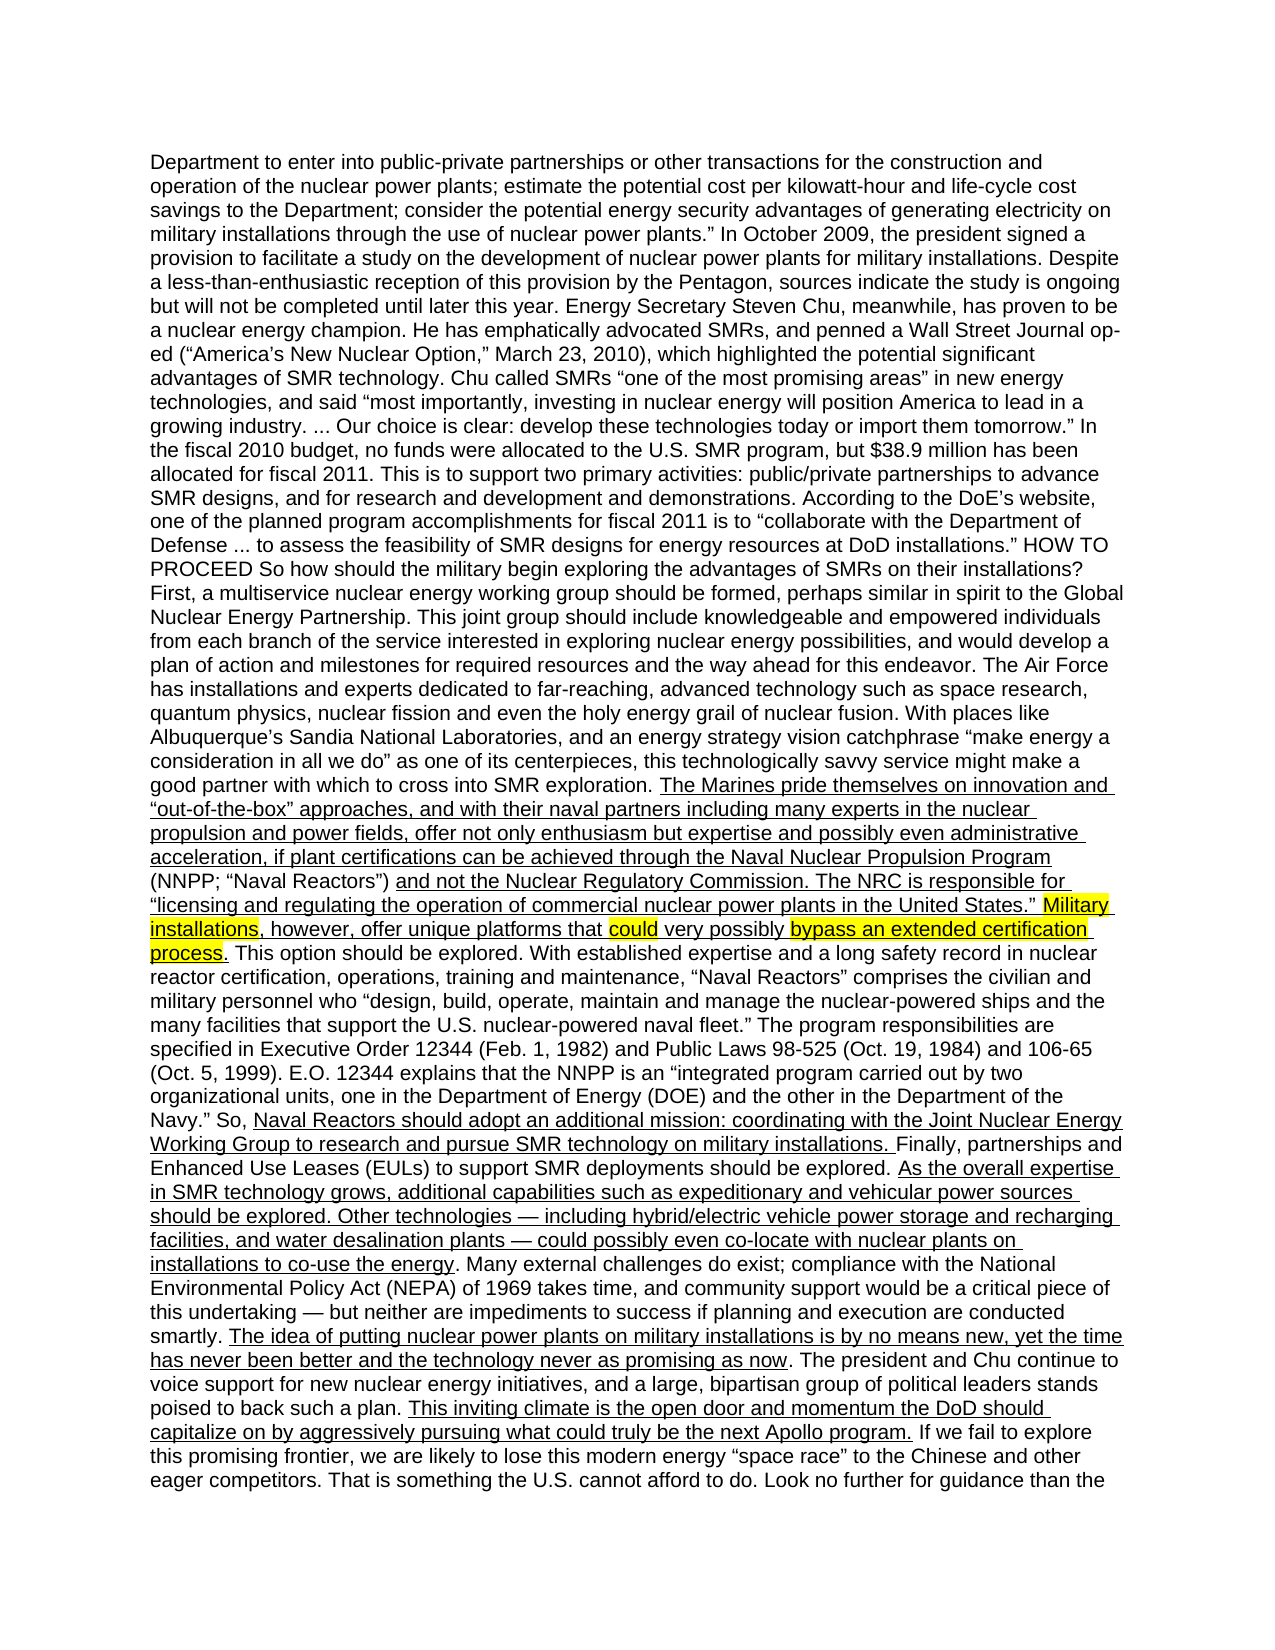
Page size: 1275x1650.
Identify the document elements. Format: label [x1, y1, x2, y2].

text [150, 150, 1125, 1492]
